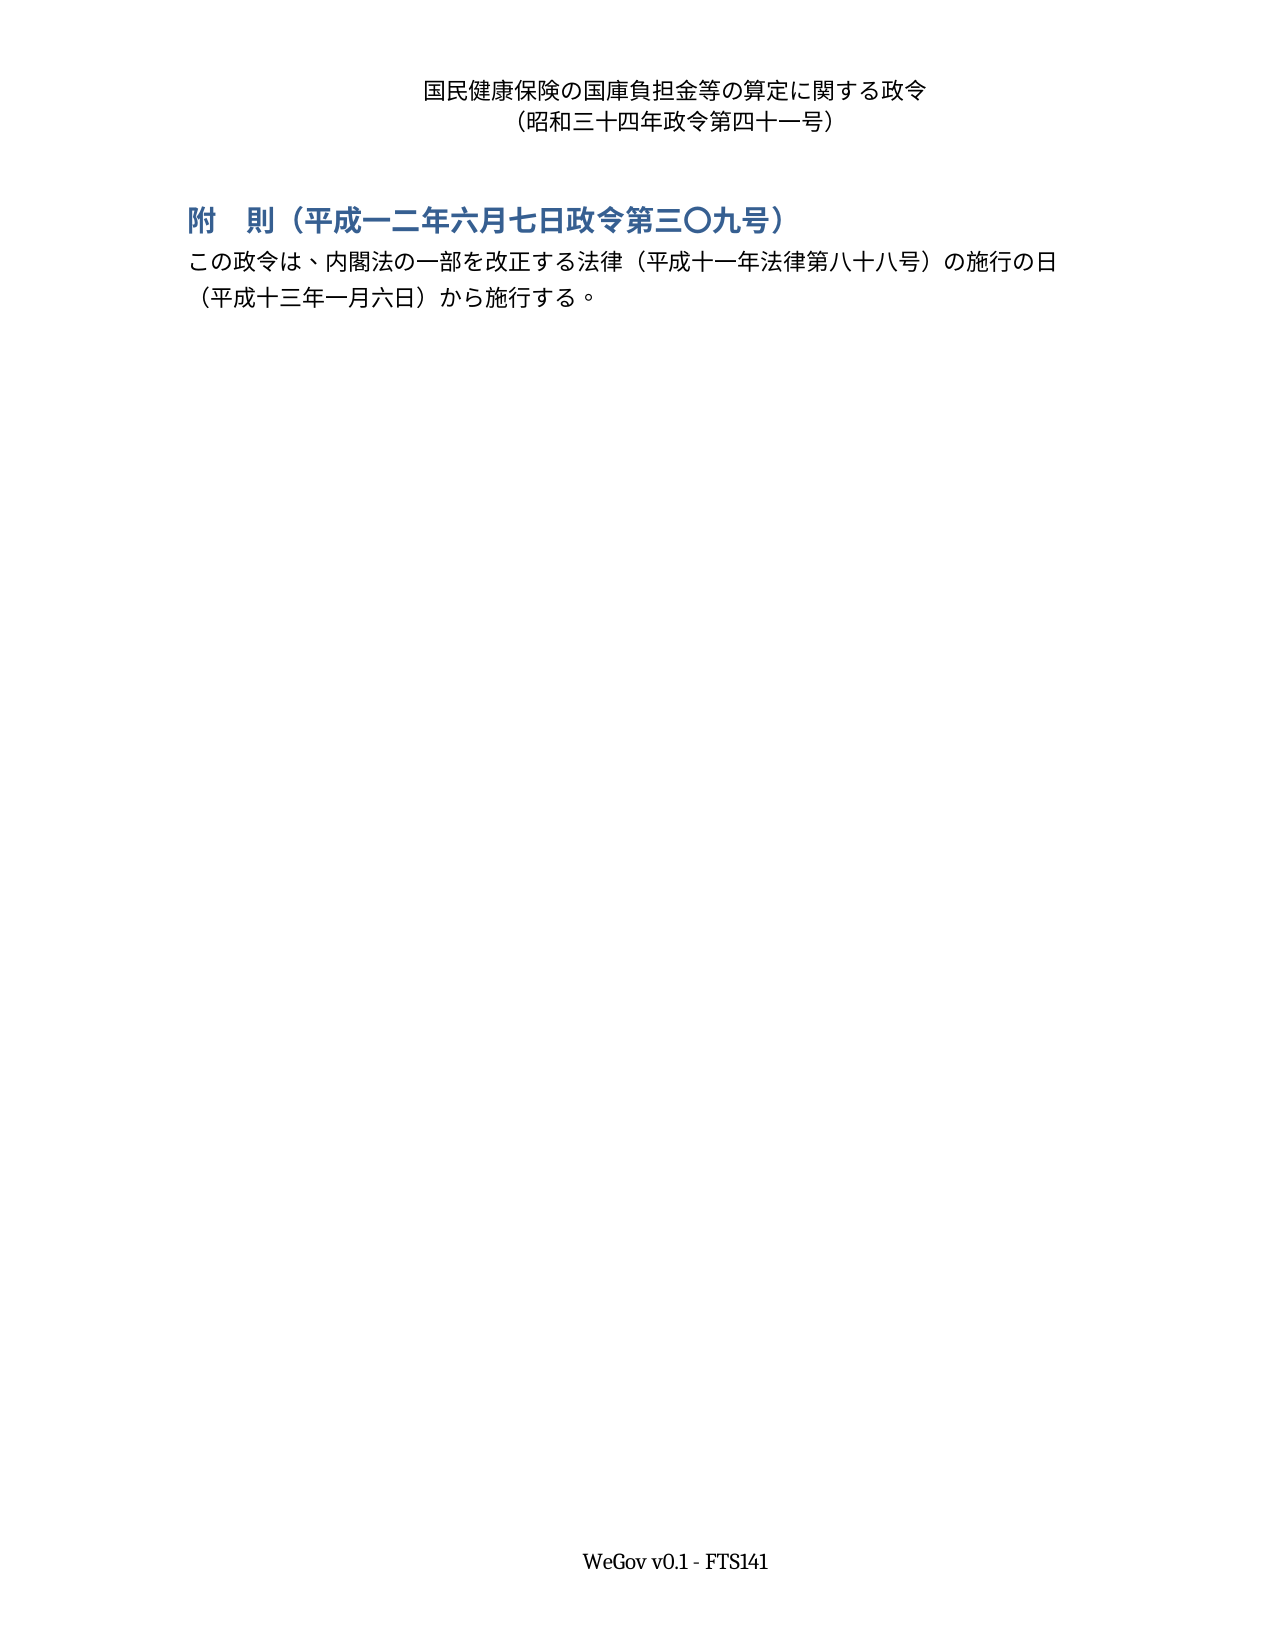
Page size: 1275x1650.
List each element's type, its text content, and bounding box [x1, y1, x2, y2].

text この政令は、内閣法の一部を改正する法律（平成十一年法律第八十八号）の施行の日（平成十三年一月六日）から施行する。 [187, 246, 1087, 313]
subtitle 附 則（平成一二年六月七日政令第三〇九号） [187, 200, 1087, 240]
